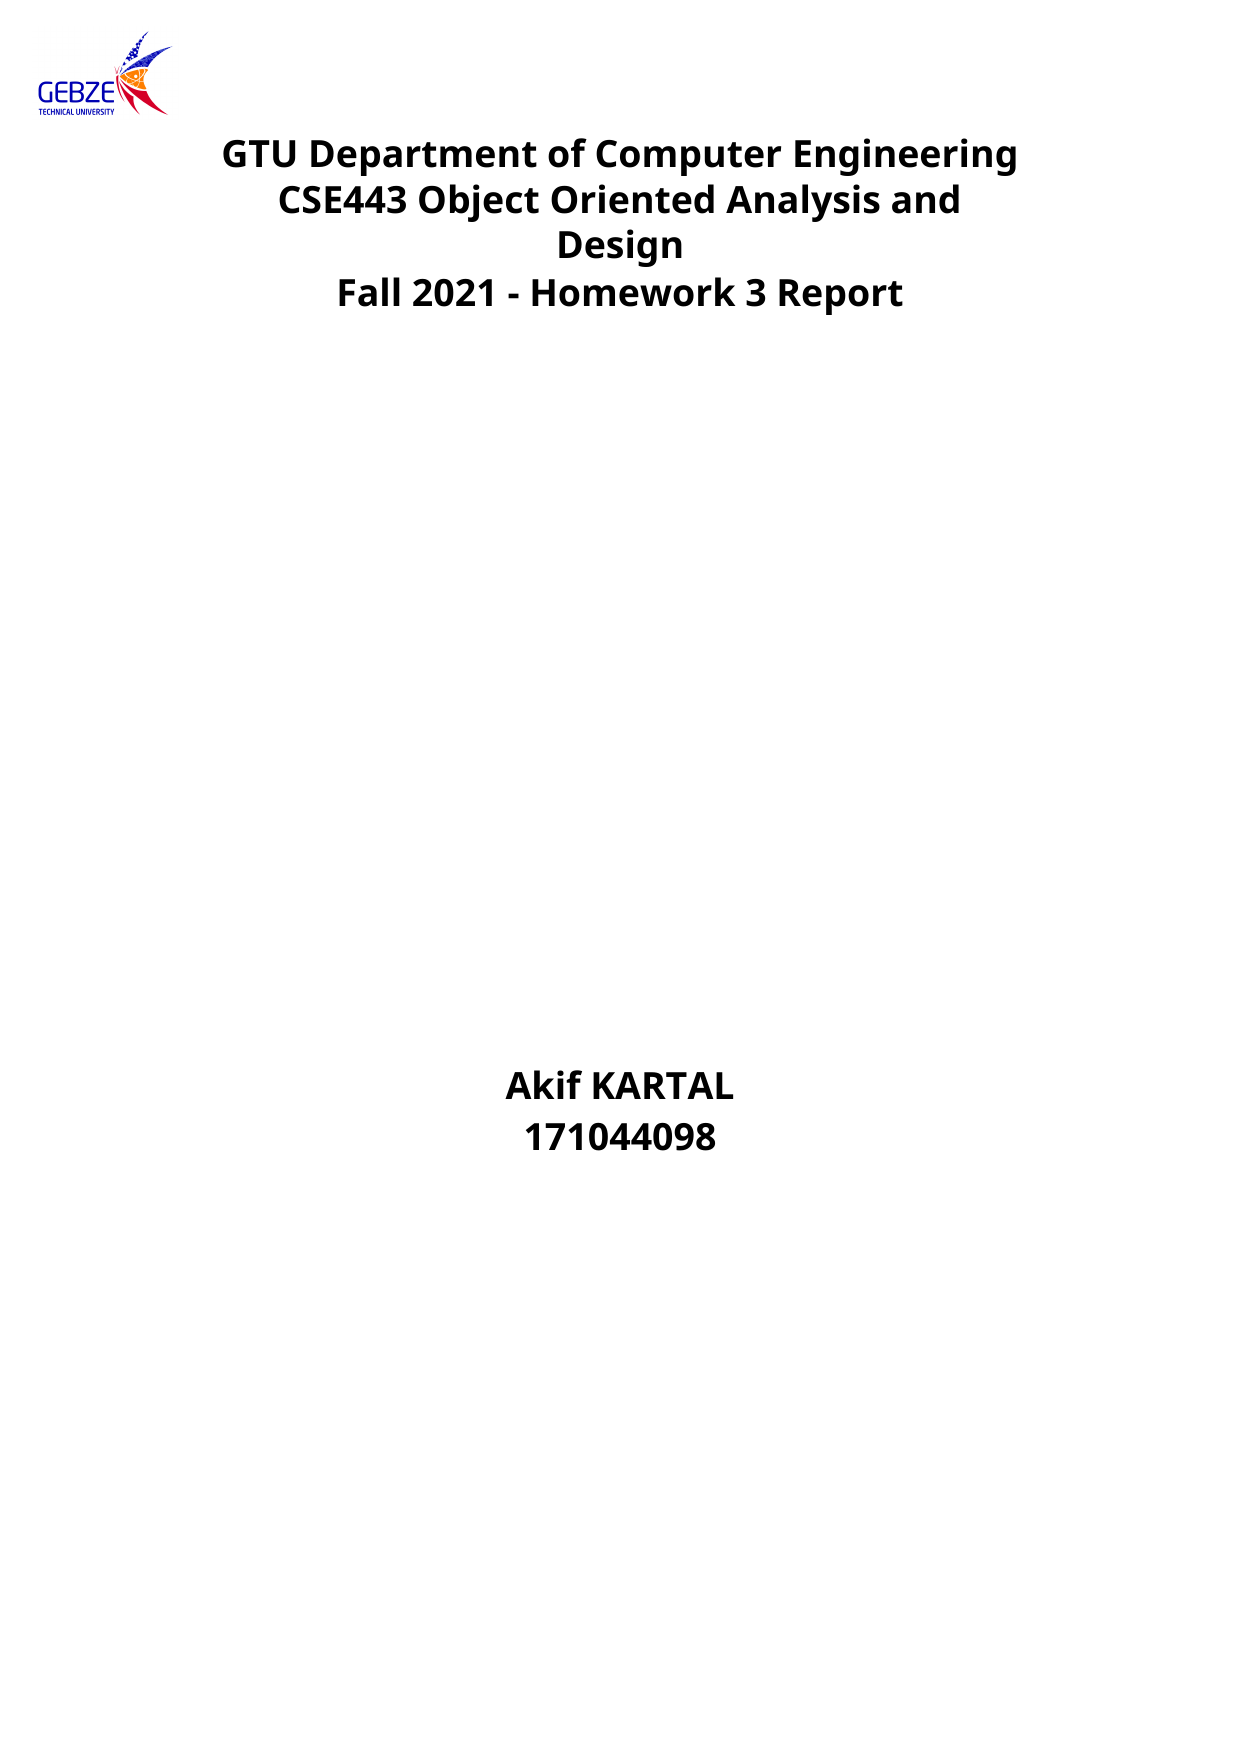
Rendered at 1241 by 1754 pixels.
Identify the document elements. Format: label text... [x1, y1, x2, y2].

picture [32, 26, 179, 120]
text Fall 2021 - Homework 3 Report [221, 269, 1019, 315]
text GTU Department of Computer Engineering [221, 130, 1019, 176]
text Akif KARTAL [75, 1059, 1165, 1110]
text CSE443 Object Oriented Analysis and Design [221, 176, 1019, 269]
text 171044098 [75, 1110, 1165, 1161]
